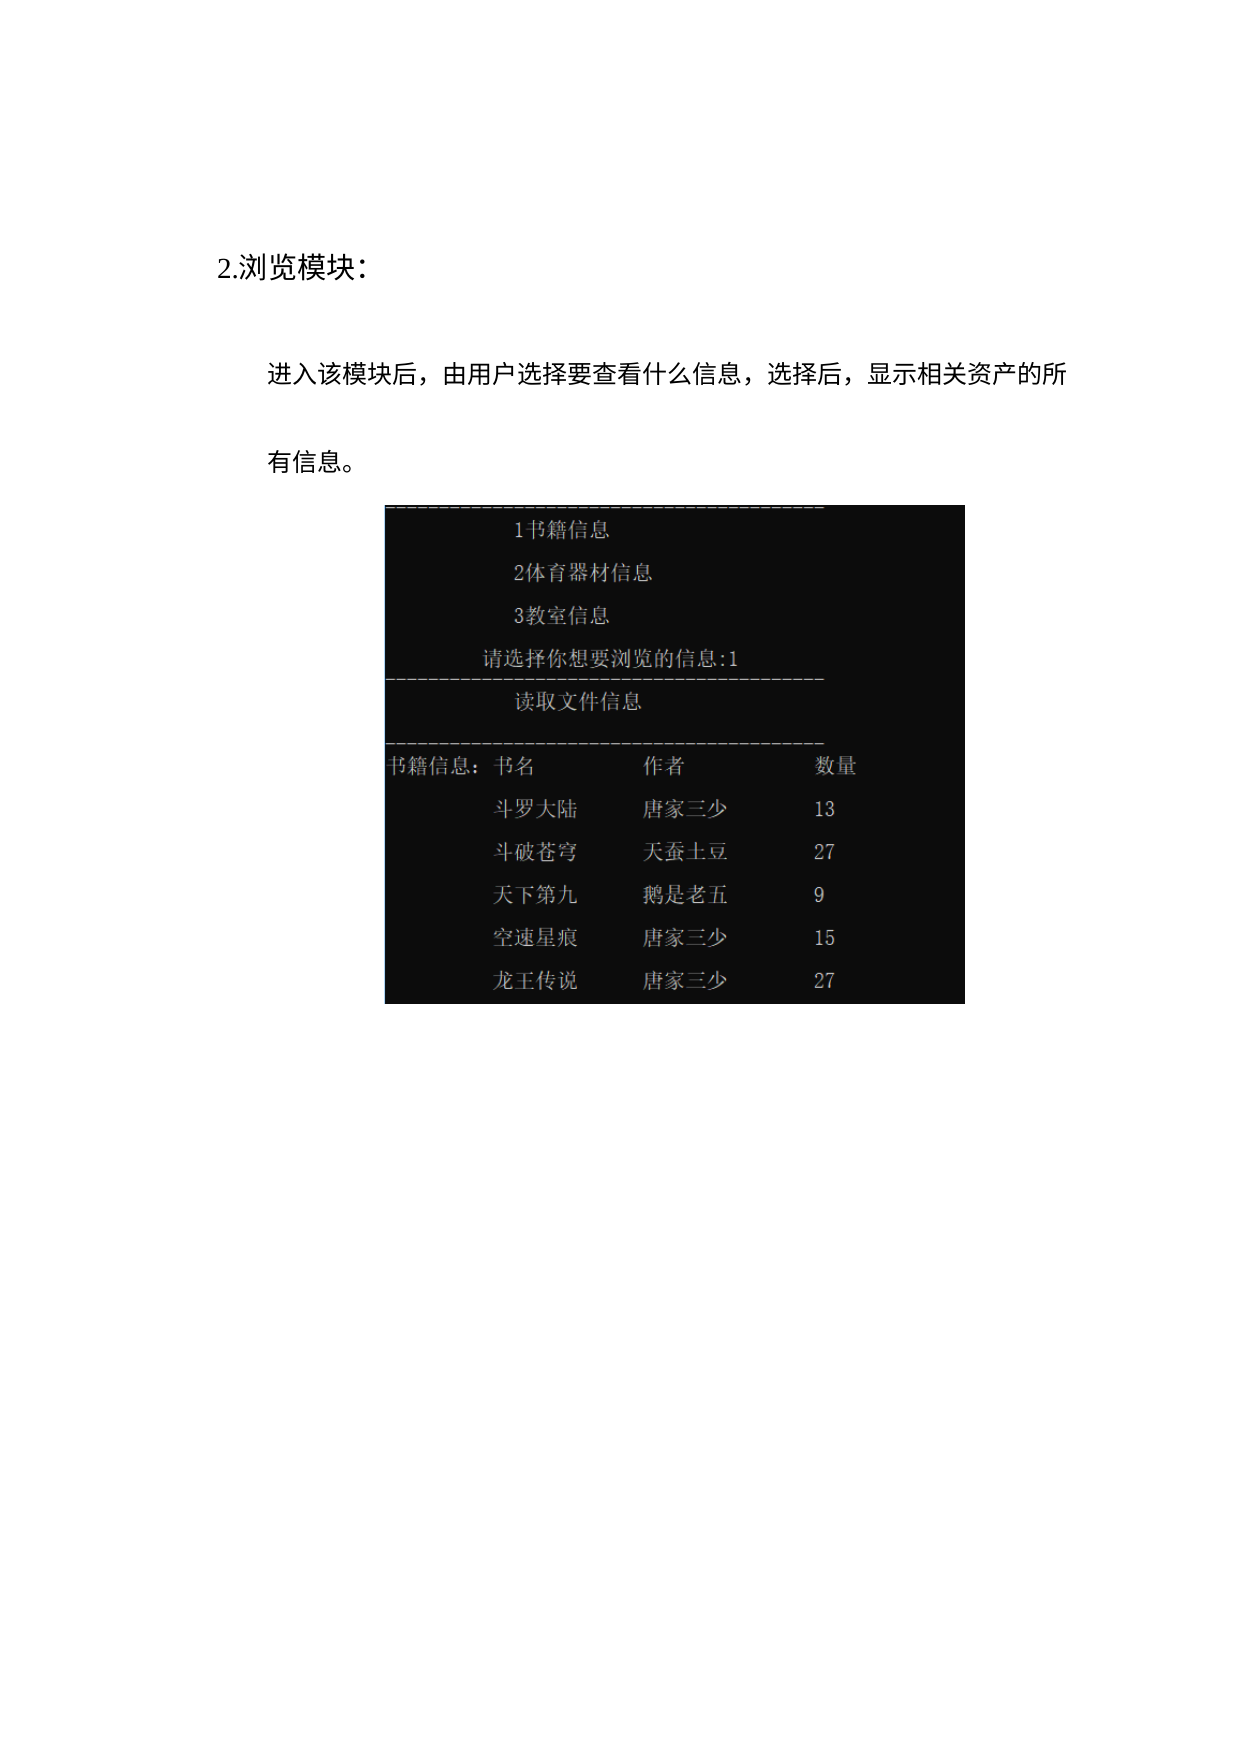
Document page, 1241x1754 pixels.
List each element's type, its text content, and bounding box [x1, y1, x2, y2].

picture [384, 505, 965, 1004]
text 进入该模块后，由用户选择要查看什么信息，选择后，显示相关资产的所有信息。 [267, 340, 1082, 493]
subtitle 2.浏览模块： [217, 233, 1082, 298]
